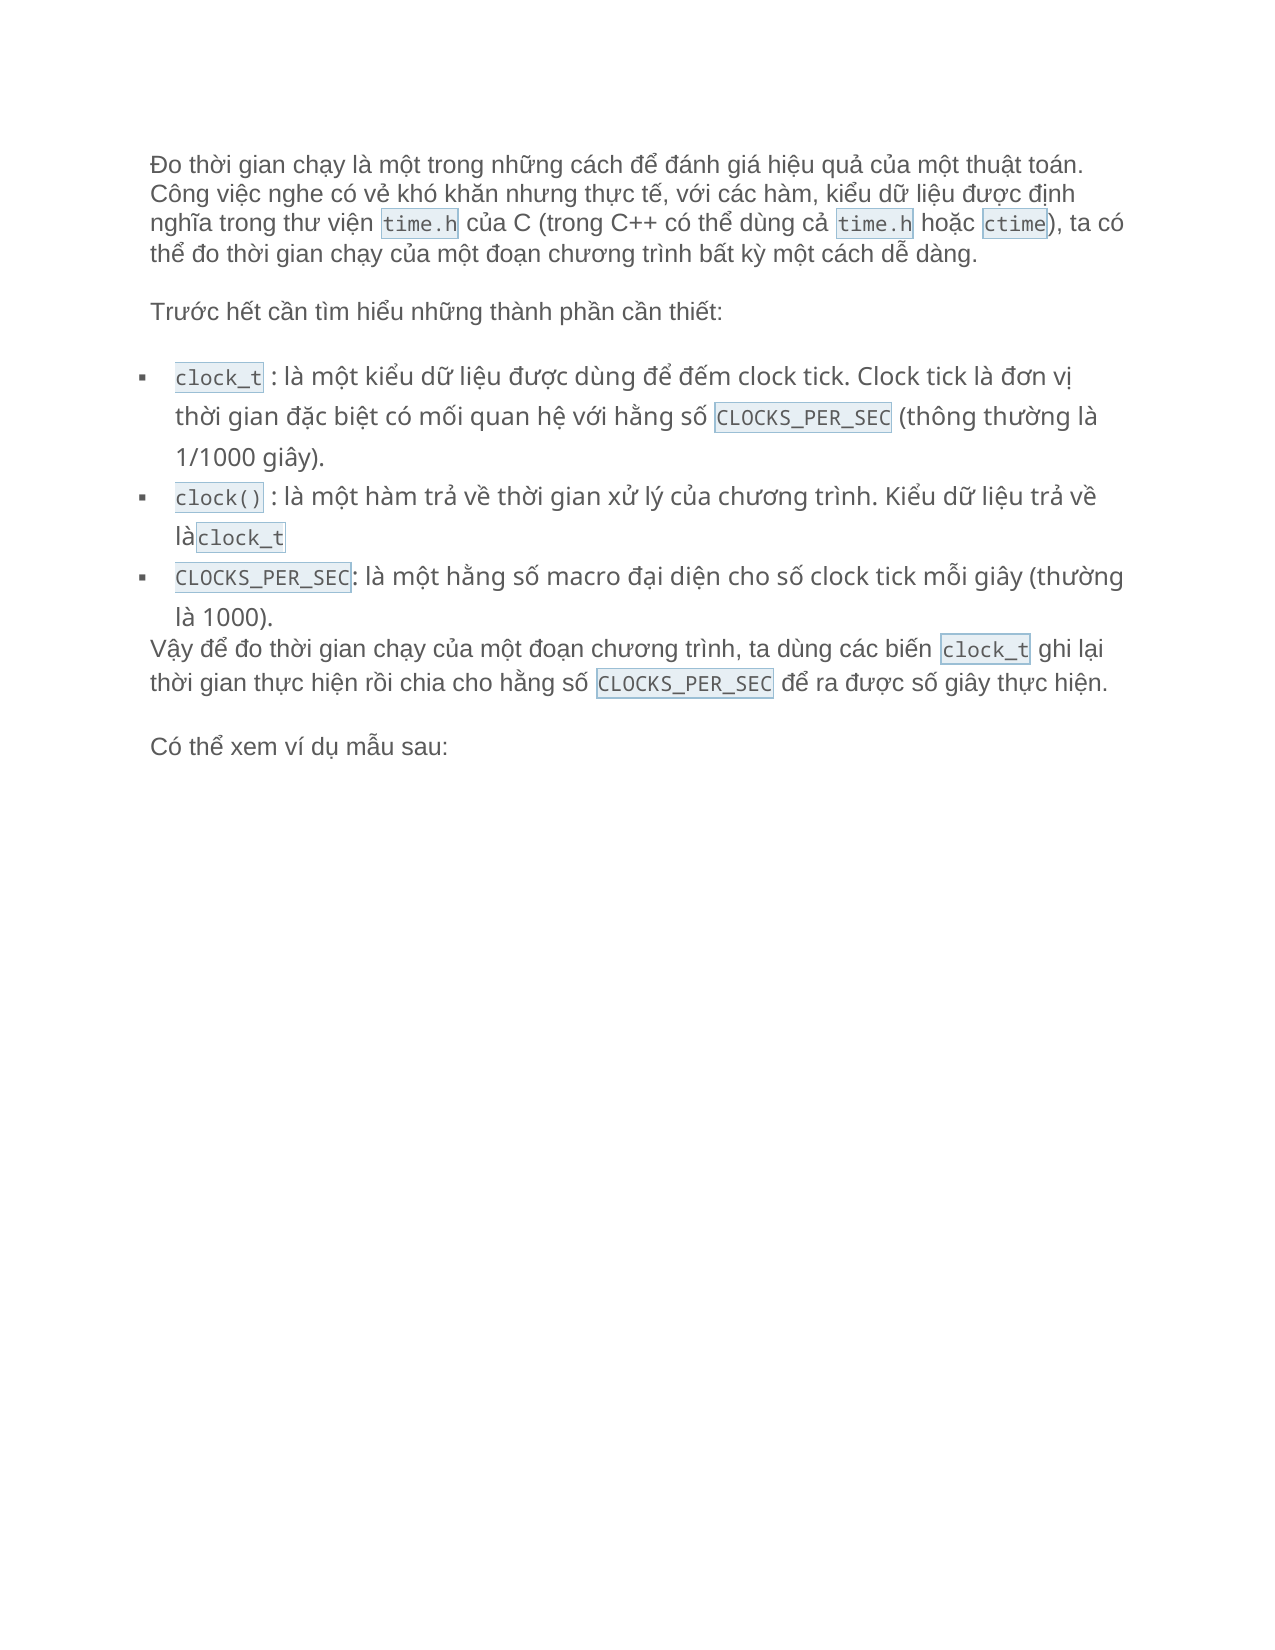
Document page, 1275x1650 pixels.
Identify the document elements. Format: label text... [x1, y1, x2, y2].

text Đo thời gian chạy là một trong những cách để đánh giá hiệu quả của một thuật toán. Công việc nghe có vẻ khó khăn nhưng thực tế, với các hàm, kiểu dữ liệu được định nghĩa trong thư viện time.h của C (trong C++ có thể dùng cả time.h hoặc ctime), ta có thể đo thời gian chạy của một đoạn chương trình bất kỳ một cách dễ dàng. Trước hết cần tìm hiểu những thành phần cần thiết: [150, 150, 1125, 353]
text Vậy để đo thời gian chạy của một đoạn chương trình, ta dùng các biến clock_t ghi lại thời gian thực hiện rồi chia cho hằng số CLOCKS_PER_SEC để ra được số giây thực hiện. Có thể xem ví dụ mẫu sau: [150, 633, 1125, 761]
list clock() : là một hàm trả về thời gian xử lý của chương trình. Kiểu dữ liệu trả về làclock_t [137, 473, 1125, 553]
list CLOCKS_PER_SEC: là một hằng số macro đại diện cho số clock tick mỗi giây (thường là 1000). [137, 553, 1125, 633]
list clock_t : là một kiểu dữ liệu được dùng để đếm clock tick. Clock tick là đơn vị thời gian đặc biệt có mối quan hệ với hằng số CLOCKS_PER_SEC (thông thường là 1/1000 giây). [137, 353, 1125, 473]
